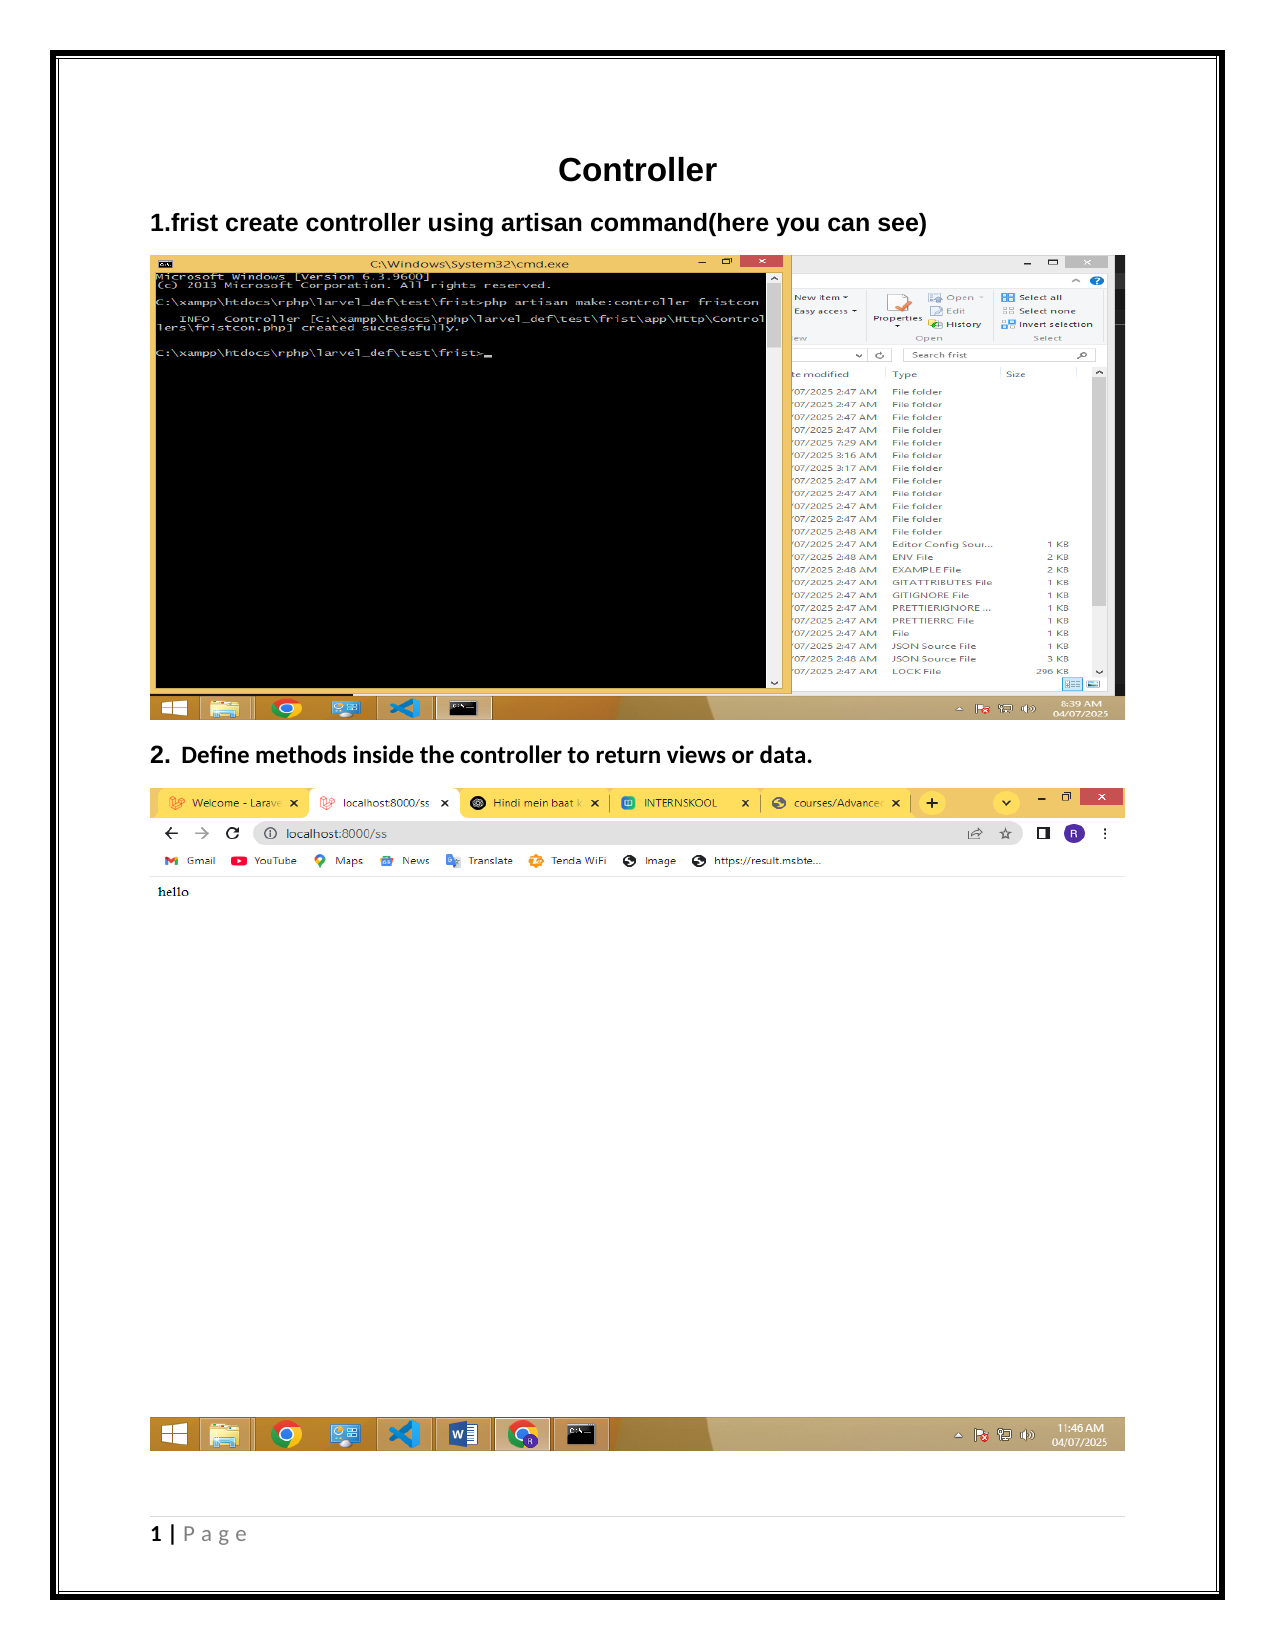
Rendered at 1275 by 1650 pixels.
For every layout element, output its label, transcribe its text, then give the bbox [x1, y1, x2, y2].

text 1.frist create controller using artisan command(here you can see) [150, 208, 1125, 237]
picture [150, 788, 1125, 1451]
picture [150, 255, 1125, 720]
text Controller [150, 150, 1125, 188]
text 2. Define methods inside the controller to return views or data. [150, 739, 1125, 769]
